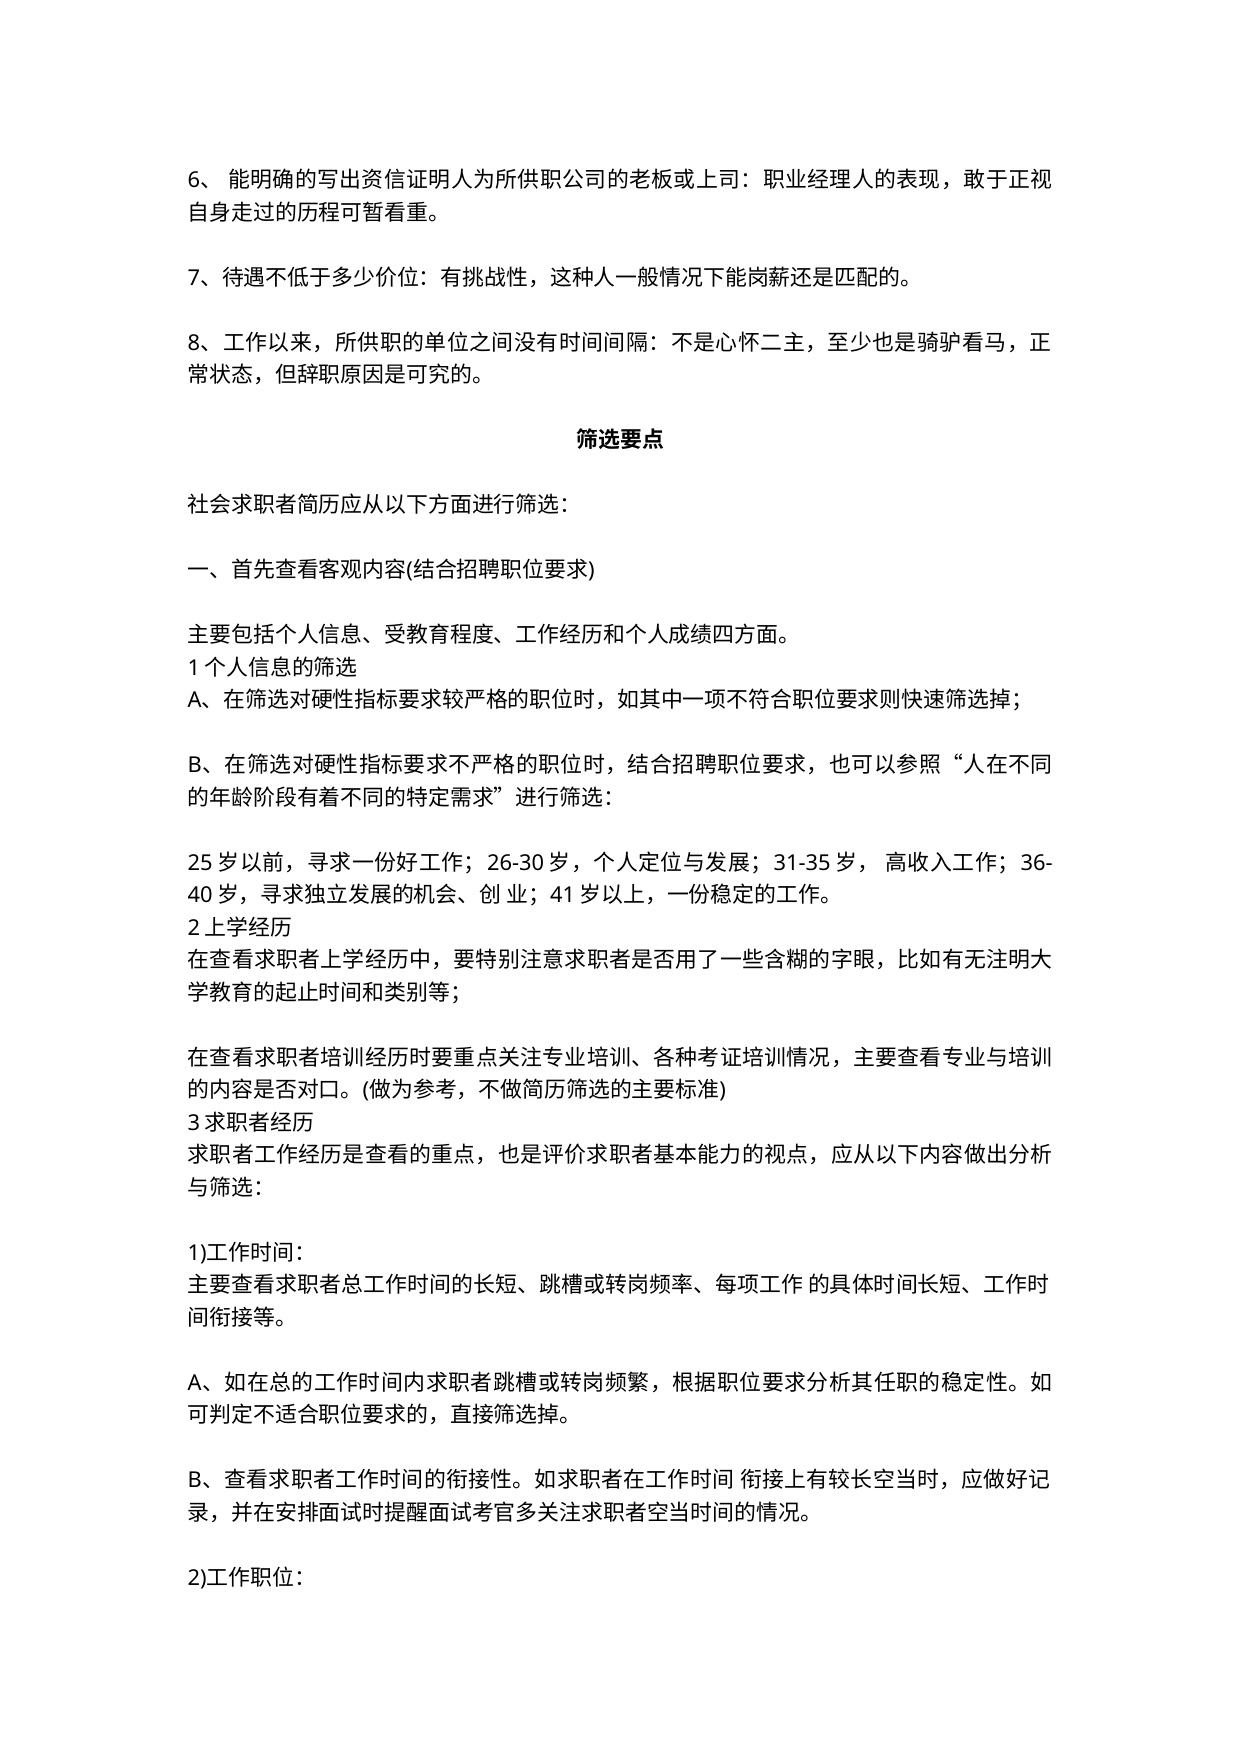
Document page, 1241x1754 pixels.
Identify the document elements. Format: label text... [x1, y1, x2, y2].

text B、在筛选对硬性指标要求不严格的职位时，结合招聘职位要求，也可以参照“人在不同的年龄阶段有着不同的特定需求”进行筛选： [187, 747, 1053, 812]
text A、如在总的工作时间内求职者跳槽或转岗频繁，根据职位要求分析其任职的稳定性。如可判定不适合职位要求的，直接筛选掉。 [187, 1364, 1053, 1429]
text 2上学经历 [187, 909, 1053, 942]
text 1)工作时间： [187, 1234, 1053, 1267]
text 2)工作职位： [187, 1559, 1053, 1592]
text B、查看求职者工作时间的衔接性。如求职者在工作时间 衔接上有较长空当时，应做好记录，并在安排面试时提醒面试考官多关注求职者空当时间的情况。 [187, 1462, 1053, 1527]
text 求职者工作经历是查看的重点，也是评价求职者基本能力的视点，应从以下内容做出分析与筛选： [187, 1137, 1053, 1202]
text 8、工作以来，所供职的单位之间没有时间间隔：不是心怀二主，至少也是骑驴看马，正常状态，但辞职原因是可究的。 [187, 324, 1053, 389]
text 主要包括个人信息、受教育程度、工作经历和个人成绩四方面。 [187, 617, 1053, 649]
text 1个人信息的筛选 [187, 649, 1053, 682]
text 一、首先查看客观内容(结合招聘职位要求) [187, 552, 1053, 584]
text 6、 能明确的写出资信证明人为所供职公司的老板或上司：职业经理人的表现，敢于正视自身走过的历程可暂看重。 [187, 162, 1053, 227]
text 社会求职者简历应从以下方面进行筛选： [187, 487, 1053, 519]
text 7、待遇不低于多少价位：有挑战性，这种人一般情况下能岗薪还是匹配的。 [187, 259, 1053, 292]
text 在查看求职者上学经历中，要特别注意求职者是否用了一些含糊的字眼，比如有无注明大学教育的起止时间和类别等； [187, 942, 1053, 1007]
text A、在筛选对硬性指标要求较严格的职位时，如其中一项不符合职位要求则快速筛选掉； [187, 682, 1053, 714]
text 主要查看求职者总工作时间的长短、跳槽或转岗频率、每项工作 的具体时间长短、工作时间衔接等。 [187, 1267, 1053, 1332]
text 3求职者经历 [187, 1104, 1053, 1137]
text 25岁以前，寻求一份好工作；26-30岁，个人定位与发展；31-35岁， 高收入工作；36-40岁，寻求独立发展的机会、创 业；41岁以上，一份稳定的工作。 [187, 844, 1053, 909]
text 在查看求职者培训经历时要重点关注专业培训、各种考证培训情况，主要查看专业与培训的内容是否对口。(做为参考，不做简历筛选的主要标准) [187, 1039, 1053, 1104]
text 筛选要点 [187, 422, 1053, 454]
